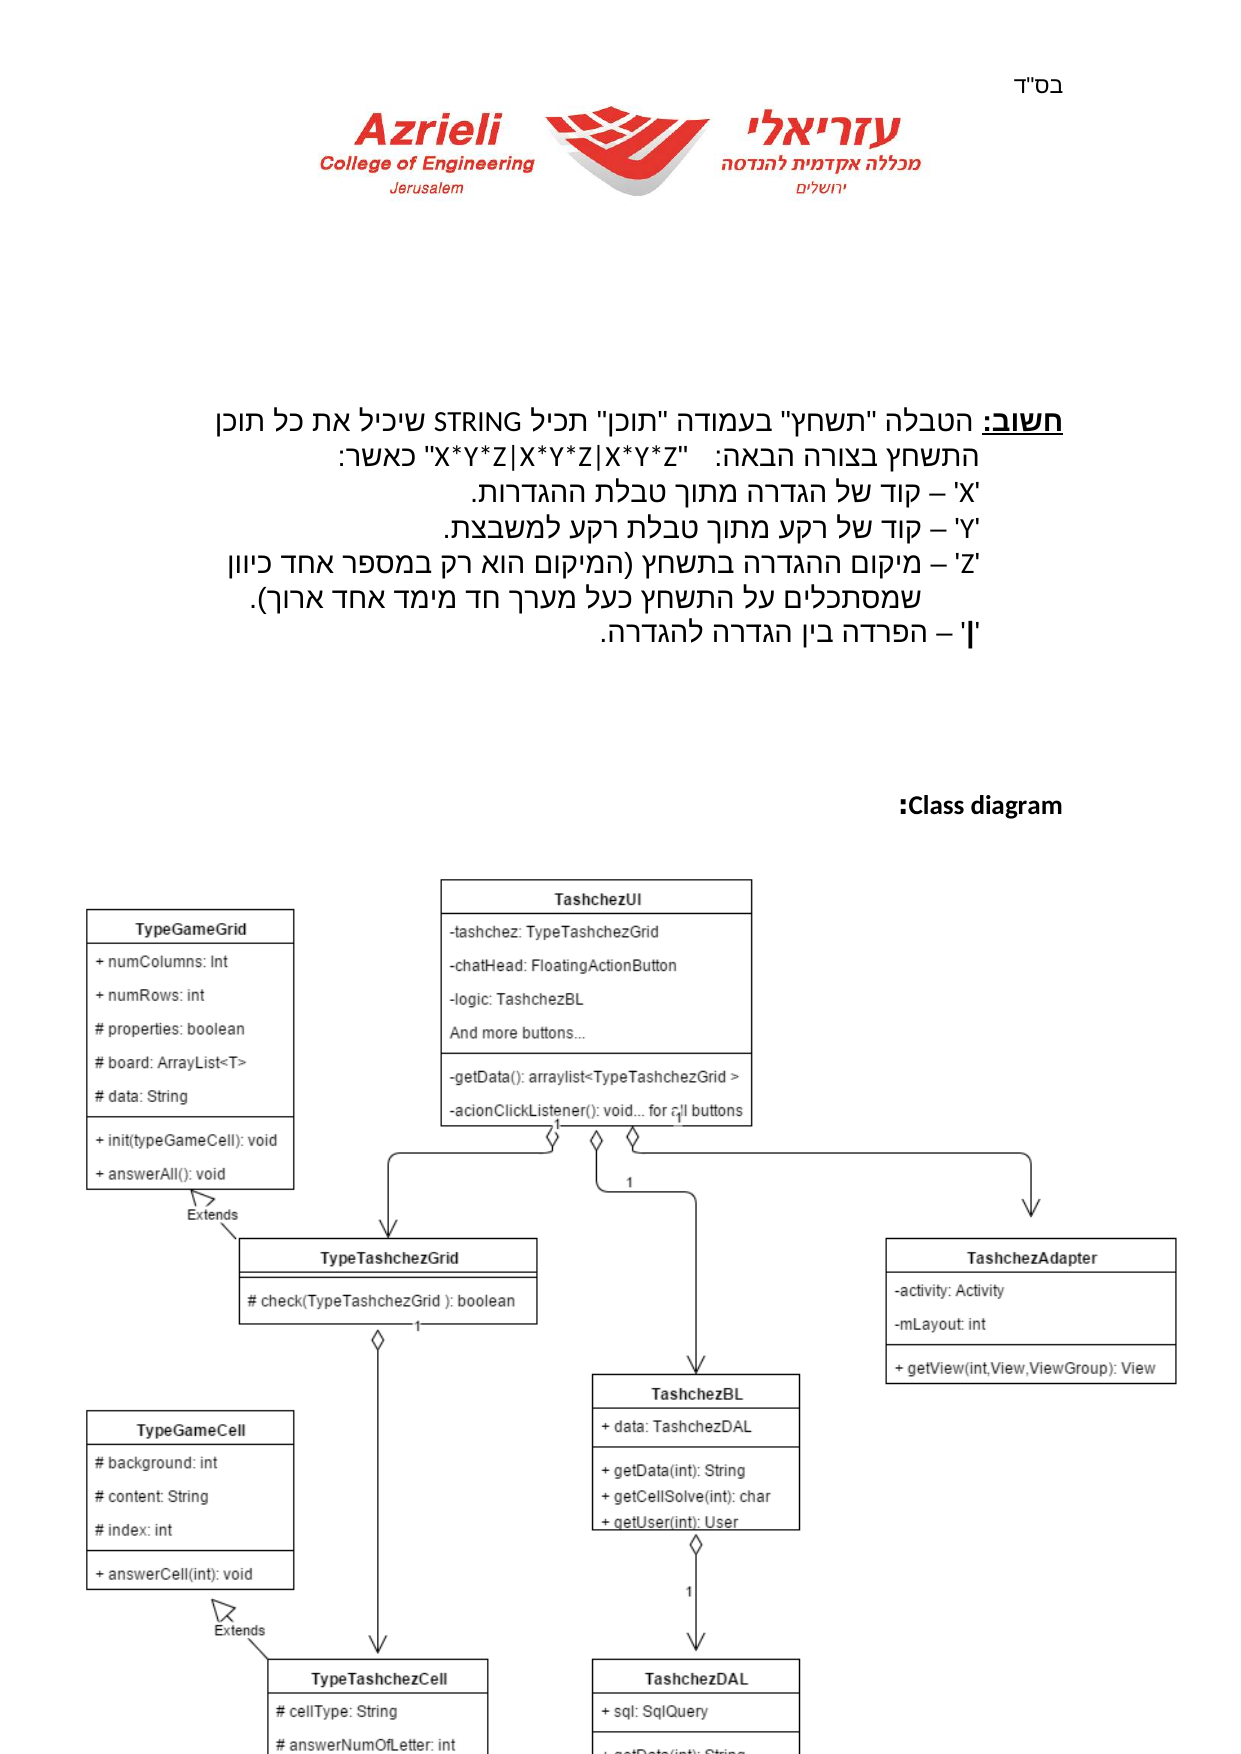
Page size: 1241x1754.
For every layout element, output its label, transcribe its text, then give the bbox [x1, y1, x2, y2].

text התשחץ בצורה הבאה: "X*Y*Z|X*Y*Z|X*Y*Z" כאשר: [177, 438, 1063, 474]
text 'Y' – קוד של רקע מתוך טבלת רקע למשבצת. [177, 510, 1063, 545]
text 'Z' – מיקום ההגדרה בתשחץ (המיקום הוא רק במספר אחד כיוון [177, 545, 1063, 581]
text שמסתכלים על התשחץ כעל מערך חד מימד אחד ארוך). [177, 581, 1063, 614]
text Class diagram: [177, 788, 1063, 821]
text חשוב: הטבלה "תשחץ" בעמודה "תוכן" תכיל STRING שיכיל את כל תוכן [177, 403, 1063, 438]
picture [42, 44, 1199, 221]
text 'X' – קוד של הגדרה מתוך טבלת ההגדרות. [177, 474, 1063, 510]
text '|' – הפרדה בין הגדרה להגדרה. [177, 614, 1063, 648]
